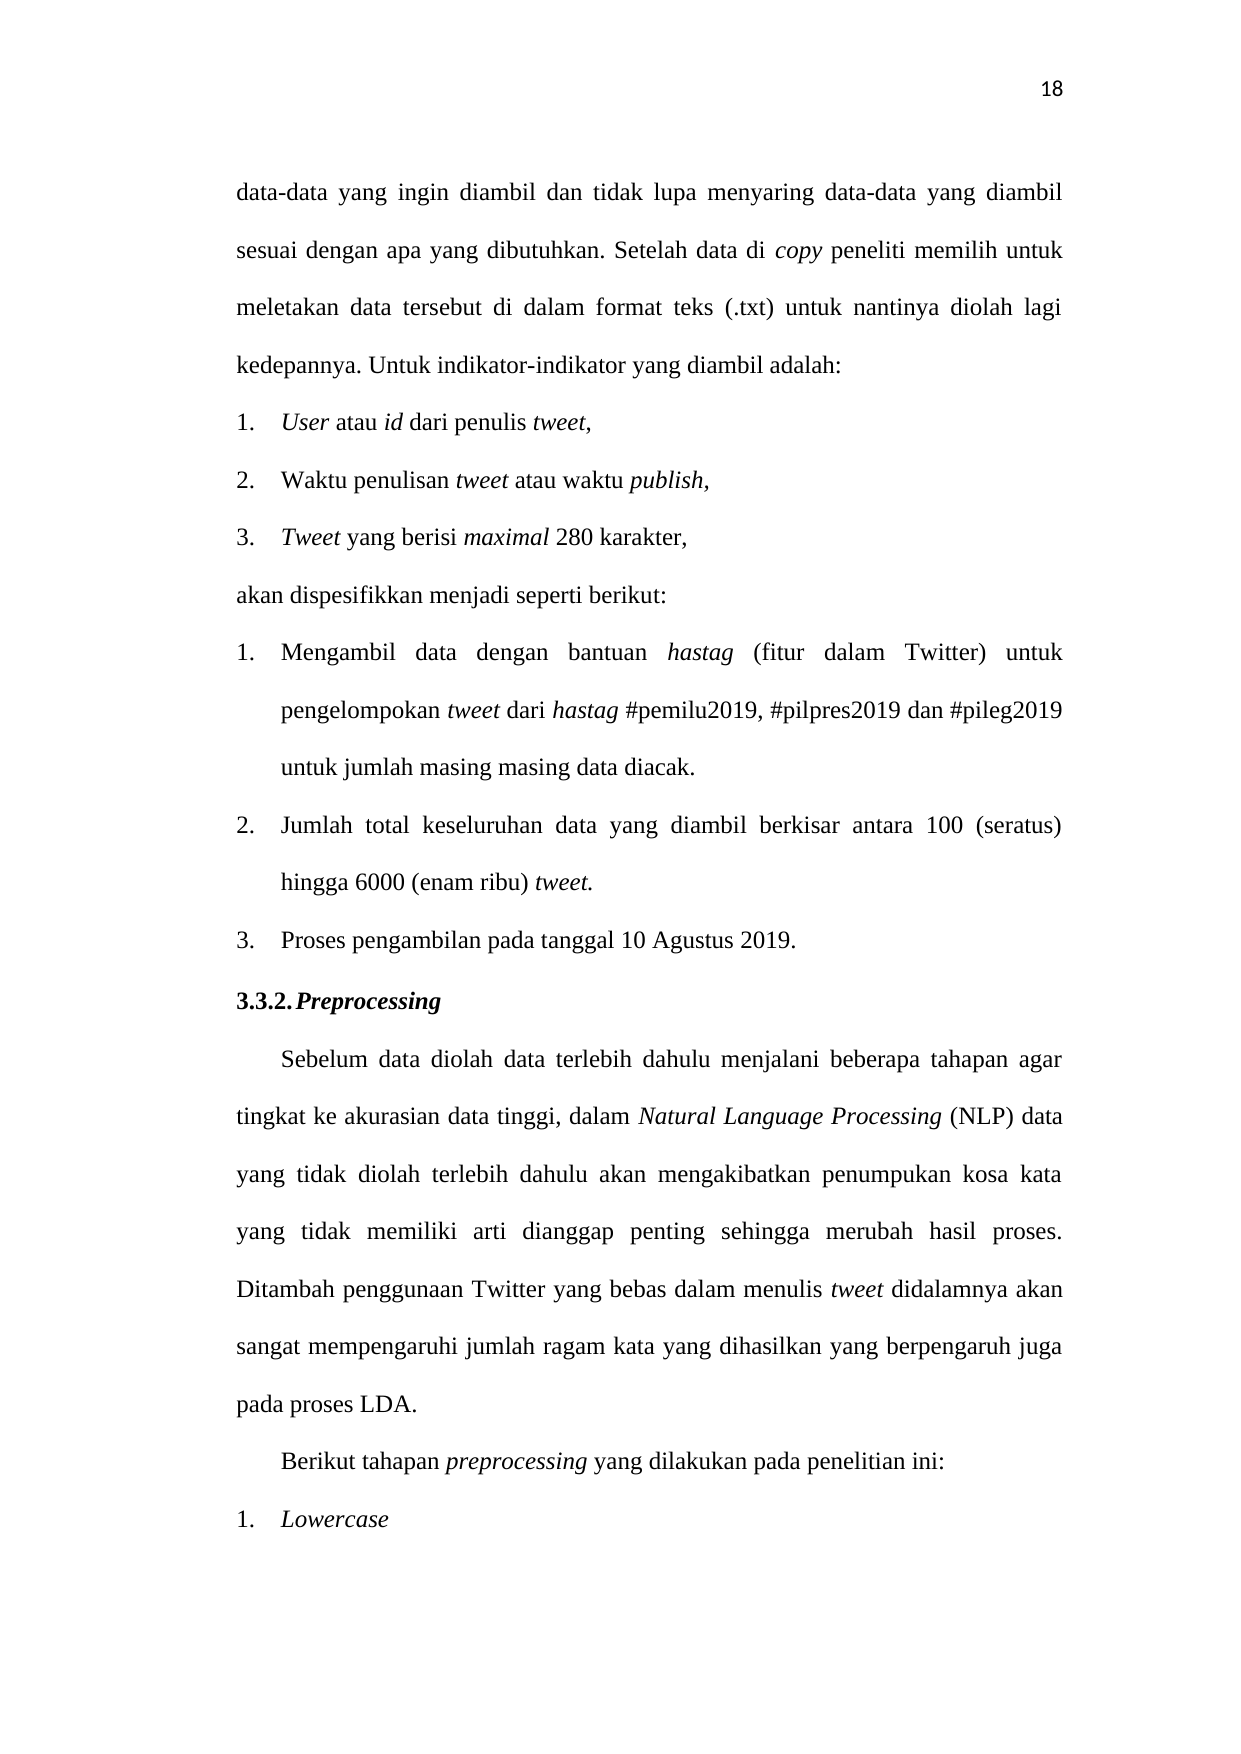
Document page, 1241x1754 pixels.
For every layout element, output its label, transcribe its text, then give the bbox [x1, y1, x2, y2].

list User atau id dari penulis tweet, [236, 407, 1063, 436]
text Sebelum data diolah data terlebih dahulu menjalani beberapa tahapan agar tingkat ke akurasian data tinggi, dalam Natural Language Processing (NLP) data yang tidak diolah terlebih dahulu akan mengakibatkan penumpukan kosa kata yang tidak memiliki arti dianggap penting sehingga merubah hasil proses. Ditambah penggunaan Twitter yang bebas dalam menulis tweet didalamnya akan sangat mempengaruhi jumlah ragam kata yang dihasilkan yang berpengaruh juga pada proses LDA. [236, 1044, 1063, 1418]
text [236, 177, 1063, 378]
list Waktu penulisan tweet atau waktu publish, [236, 465, 1063, 493]
list Tweet yang berisi maximal 280 karakter, [236, 522, 1063, 551]
text Berikut tahapan preprocessing yang dilakukan pada penelitian ini: [236, 1446, 1063, 1475]
text akan dispesifikkan menjadi seperti berikut: [236, 580, 1063, 608]
list Proses pengambilan pada tanggal 10 Agustus 2019. [236, 925, 1063, 953]
subtitle Preprocessing [236, 986, 1063, 1015]
list Jumlah total keseluruhan data yang diambil berkisar antara 100 (seratus) hingga 6000 (enam ribu) tweet. [236, 810, 1063, 896]
list Mengambil data dengan bantuan hastag (fitur dalam Twitter) untuk pengelompokan tweet dari hastag #pemilu2019, #pilpres2019 dan #pileg2019 untuk jumlah masing masing data diacak. [236, 637, 1063, 781]
list Lowercase [236, 1504, 1063, 1533]
